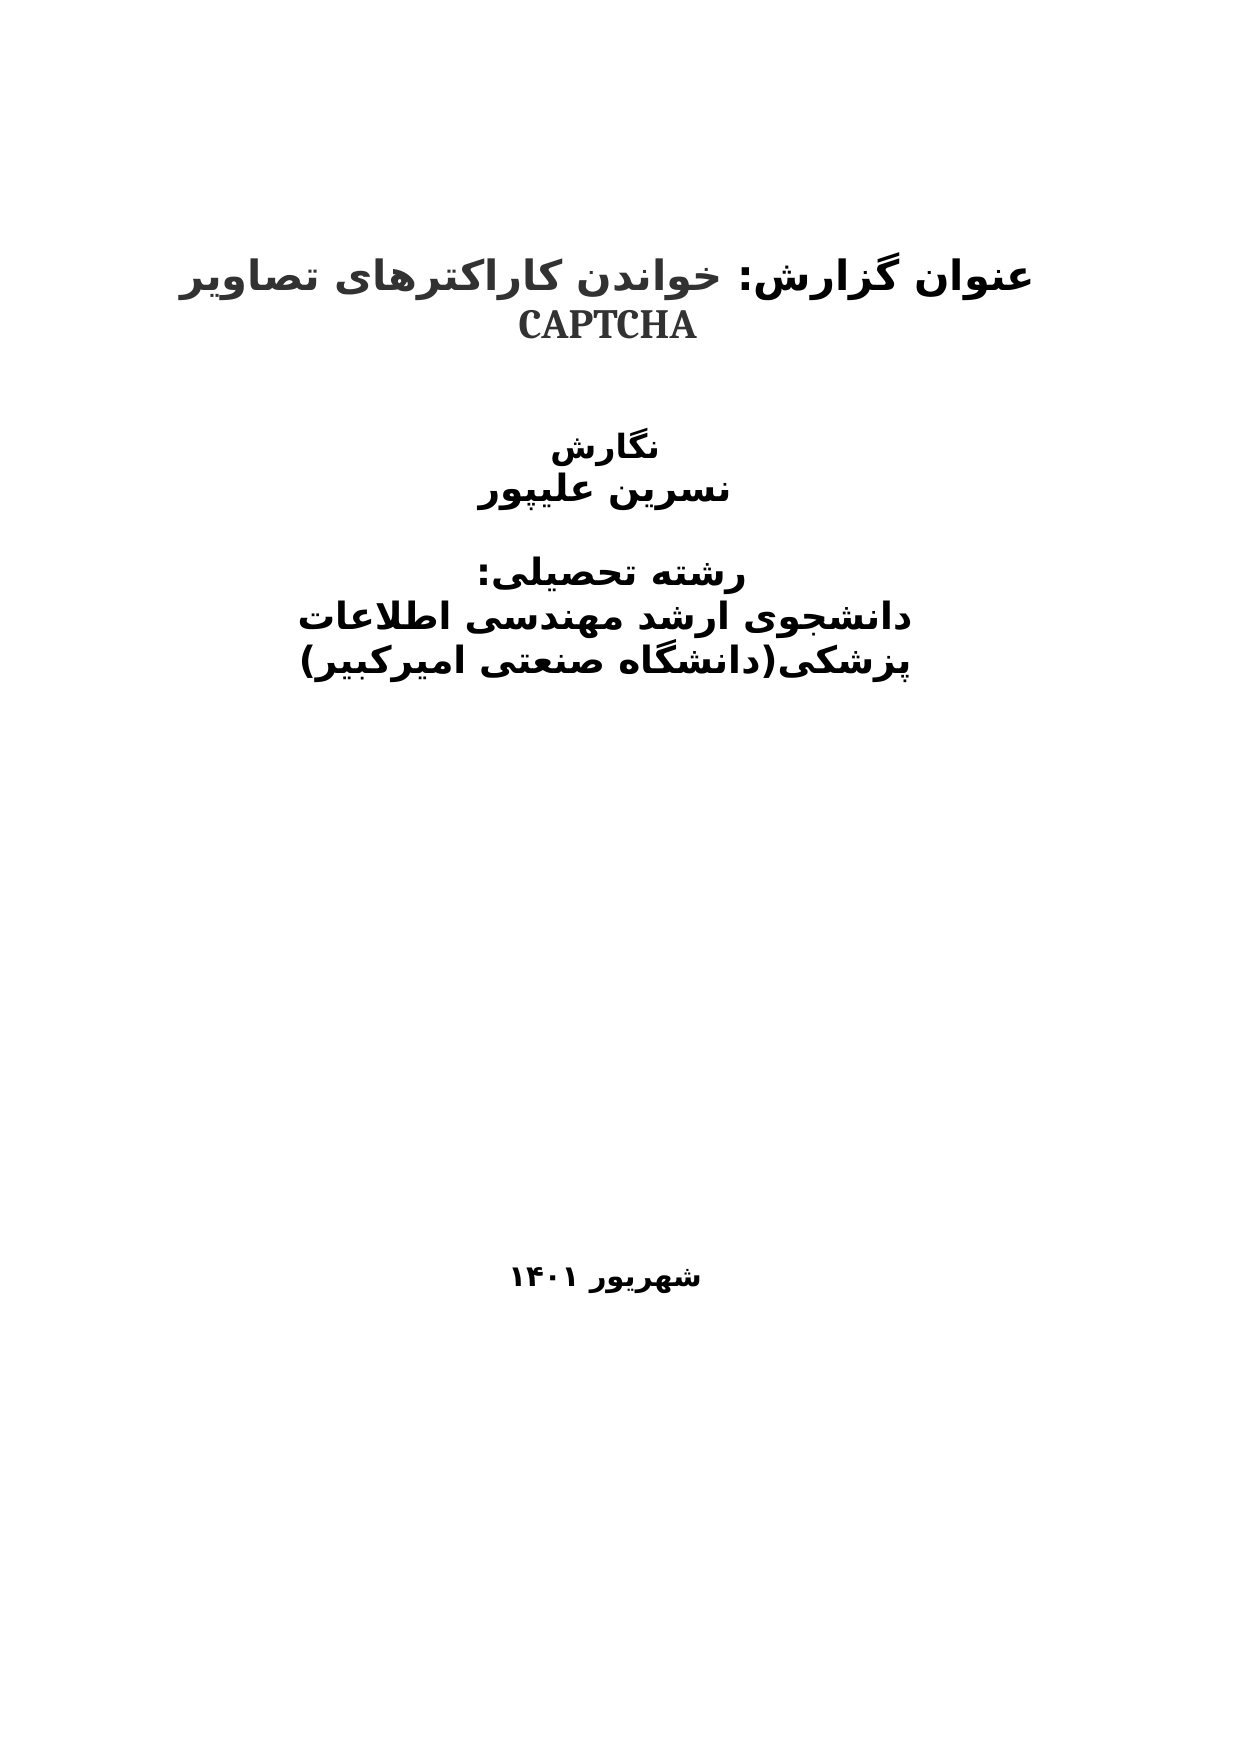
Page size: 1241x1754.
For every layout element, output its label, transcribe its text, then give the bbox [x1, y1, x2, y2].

title نگارش [150, 428, 1060, 466]
title رشته تحصیلی: [150, 551, 1060, 594]
subtitle عنوان گزارش: خواندن کاراکتر‌های تصاویر CAPTCHA [150, 252, 1066, 348]
title دانشجوی ارشد مهندسی اطلاعات پزشکی(دانشگاه صنعتی امیرکبیر) [150, 594, 1060, 682]
title شهریور ۱۴۰۱ [150, 1226, 1060, 1294]
title نسرین علیپور [150, 466, 1060, 510]
